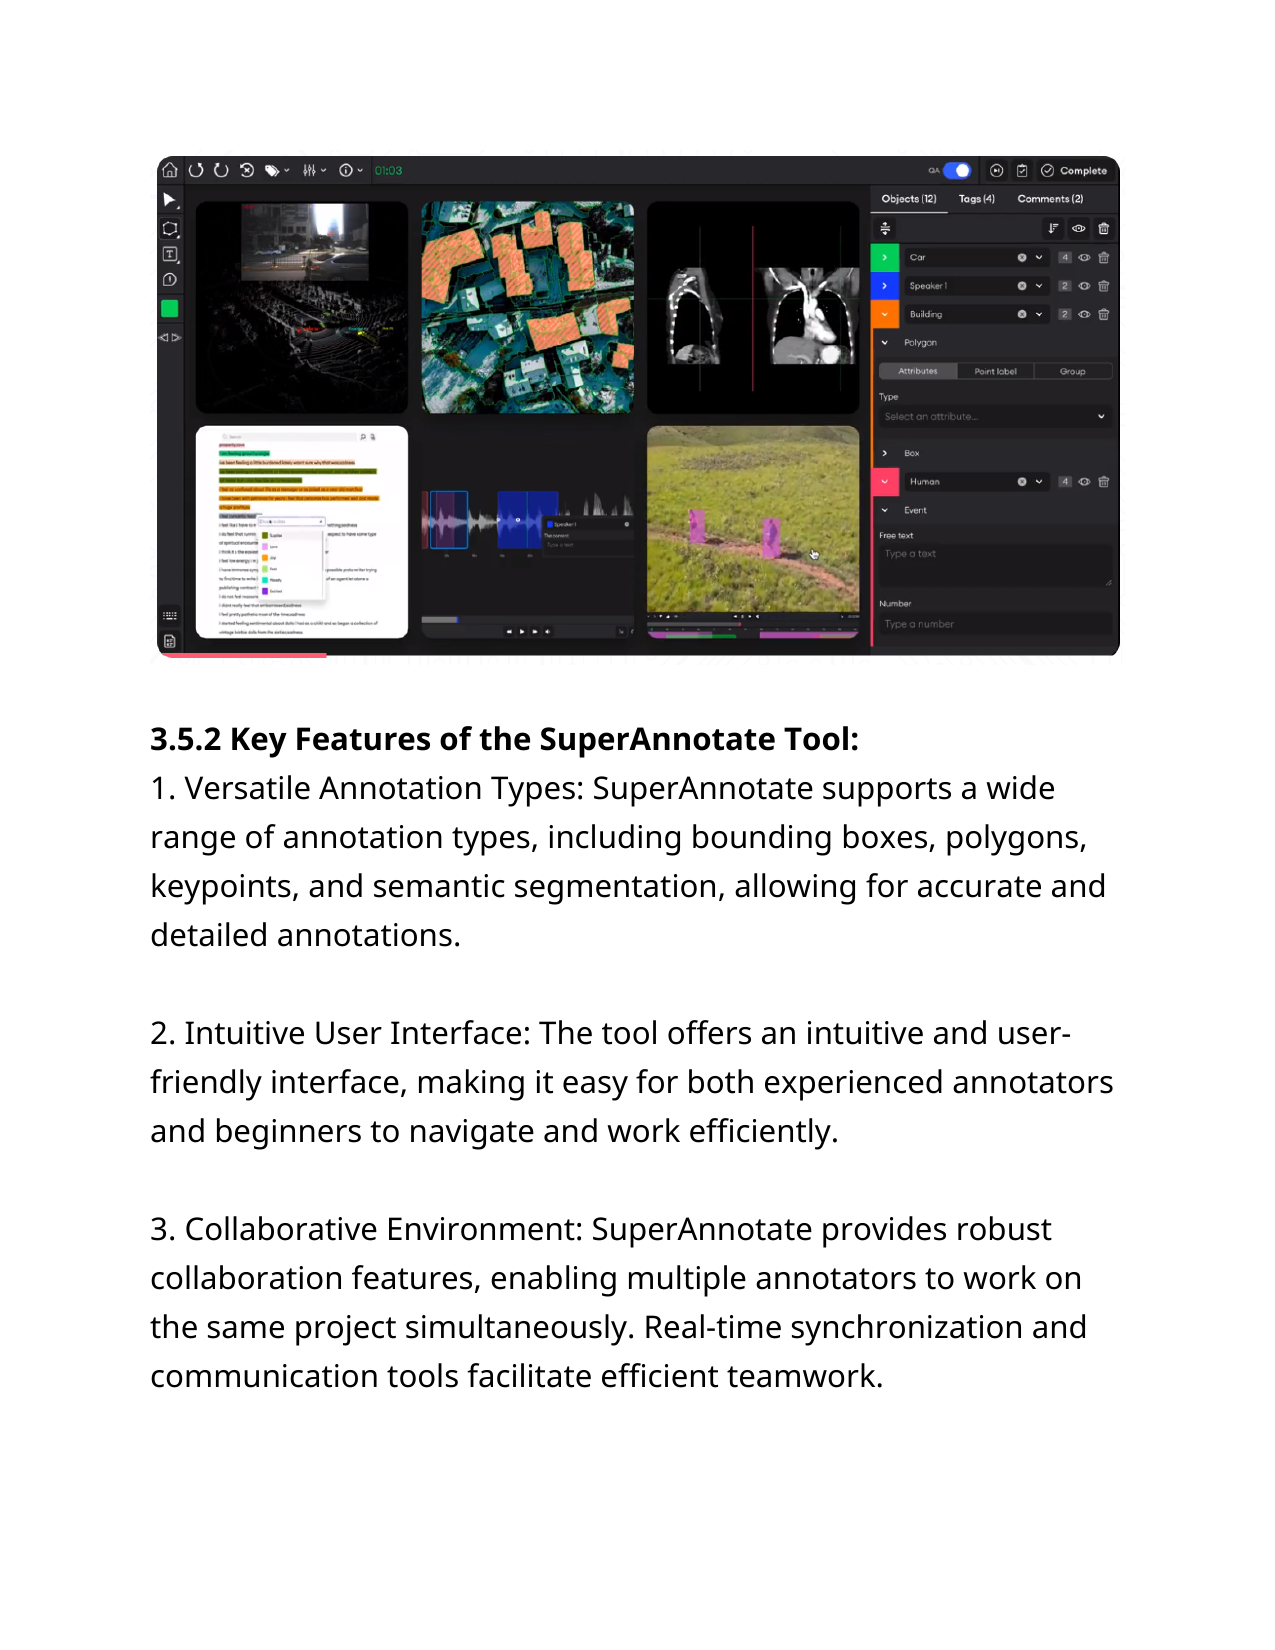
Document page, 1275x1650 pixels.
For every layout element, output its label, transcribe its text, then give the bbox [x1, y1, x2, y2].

picture [150, 150, 1125, 665]
text 3.5.2 Key Features of the SuperAnnotate Tool: [150, 717, 1125, 760]
text 3. Collaborative Environment: SuperAnnotate provides robust collaboration features, enabling multiple annotators to work on the same project simultaneously. Real-time synchronization and communication tools facilitate efficient teamwork. [150, 1207, 1125, 1396]
text 2. Intuitive User Interface: The tool offers an intuitive and user-friendly interface, making it easy for both experienced annotators and beginners to navigate and work efficiently. [150, 1011, 1125, 1152]
text 1. Versatile Annotation Types: SuperAnnotate supports a wide range of annotation types, including bounding boxes, polygons, keypoints, and semantic segmentation, allowing for accurate and detailed annotations. [150, 766, 1125, 956]
